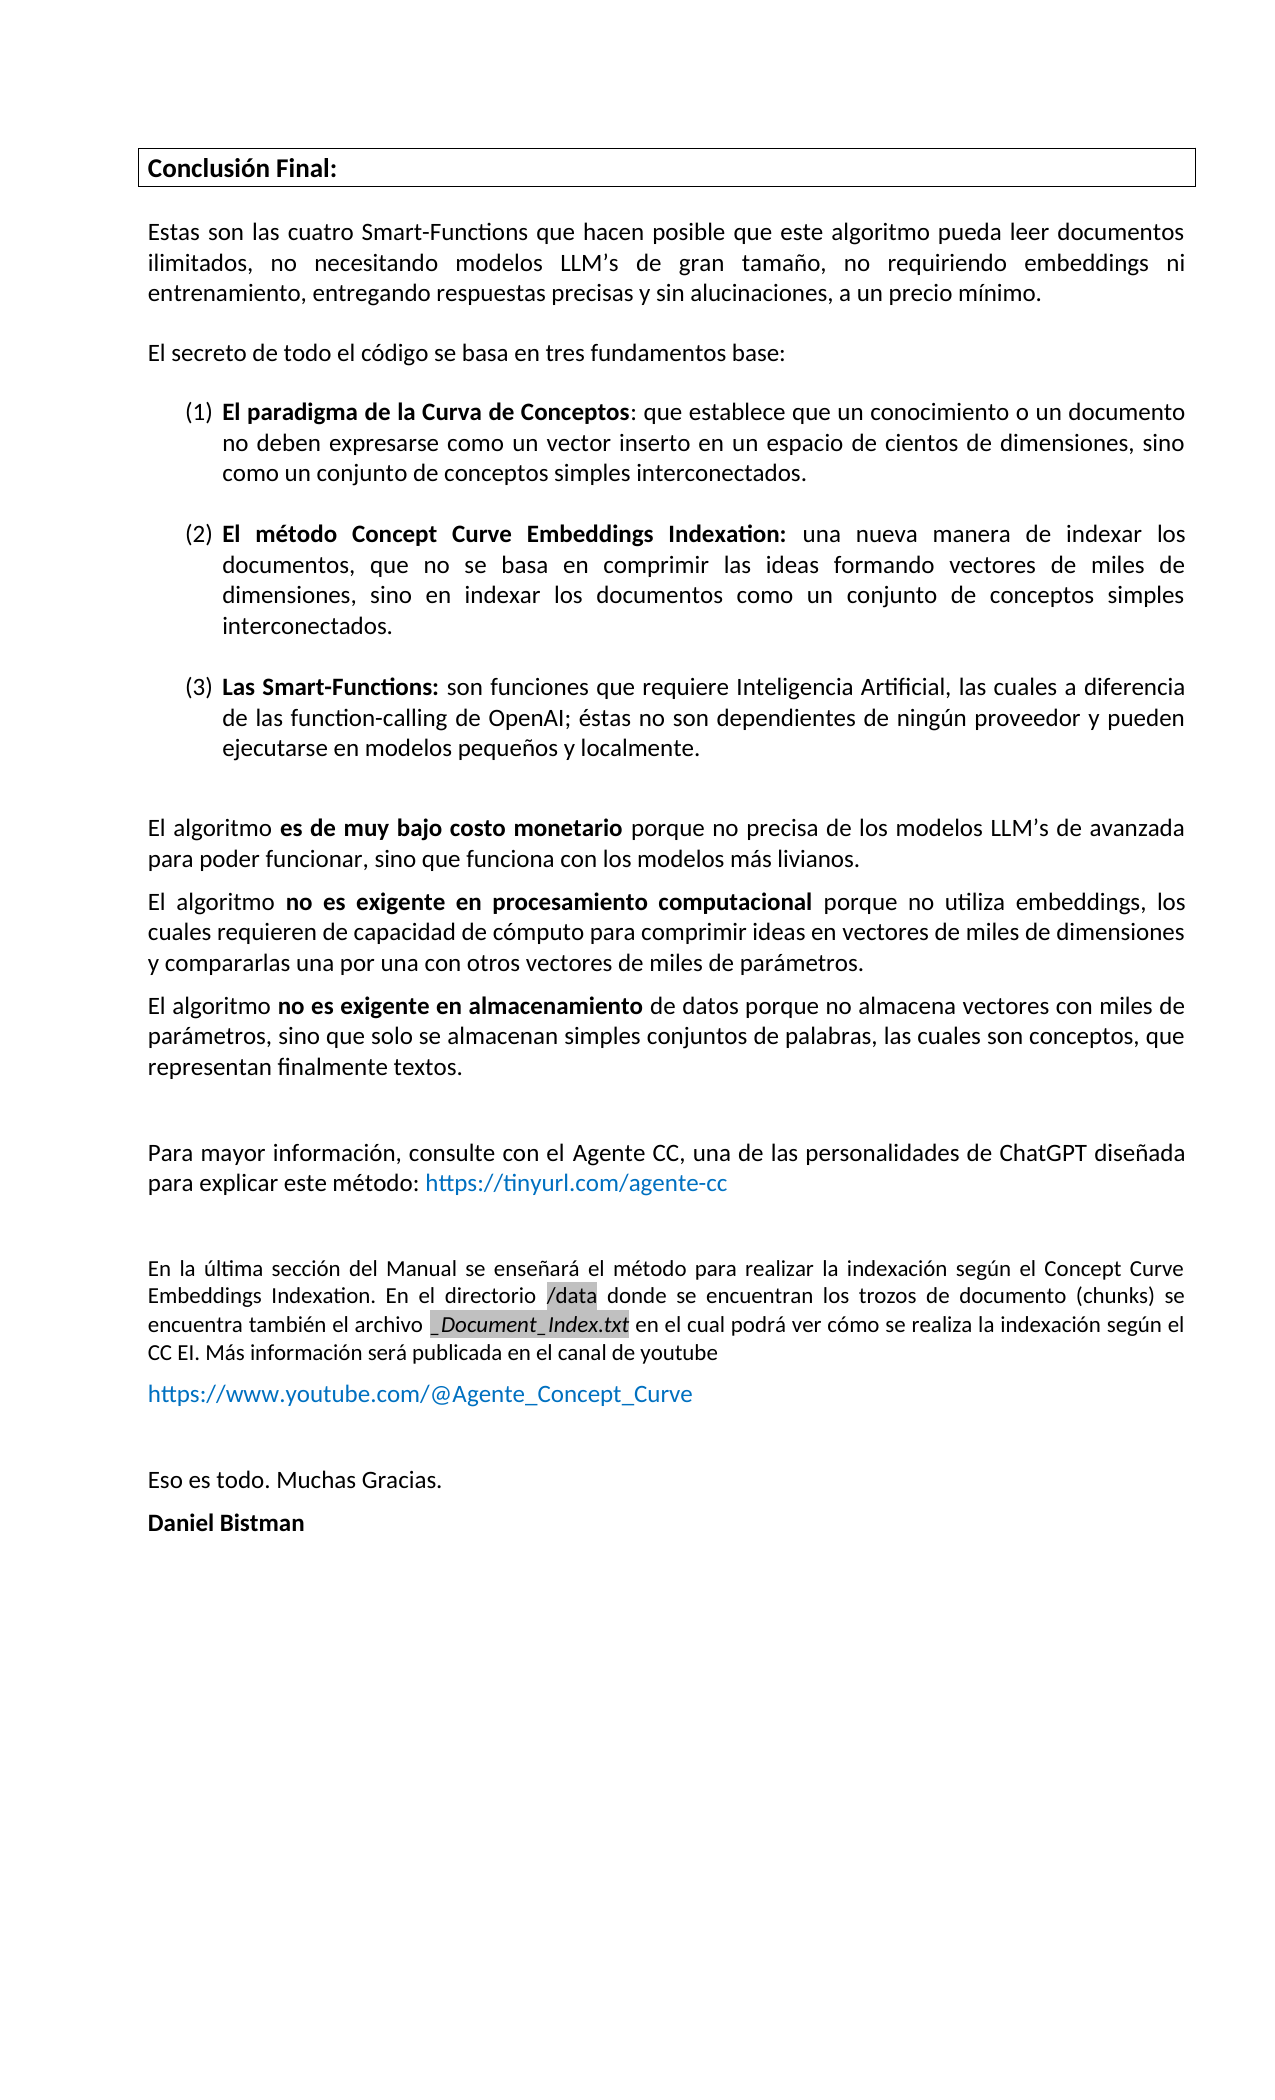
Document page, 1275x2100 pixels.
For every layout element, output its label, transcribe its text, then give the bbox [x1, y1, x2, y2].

text En la última sección del Manual se enseñará el método para realizar la indexación según el Concept Curve Embeddings Indexation. En el directorio /data donde se encuentran los trozos de documento (chunks) se encuentra también el archivo _Document_Index.txt en el cual podrá ver cómo se realiza la indexación según el CC EI. Más información será publicada en el canal de youtube [148, 1254, 1186, 1366]
text El algoritmo no es exigente en procesamiento computacional porque no utiliza embeddings, los cuales requieren de capacidad de cómputo para comprimir ideas en vectores de miles de dimensiones y compararlas una por una con otros vectores de miles de parámetros. [148, 886, 1186, 977]
text El algoritmo no es exigente en almacenamiento de datos porque no almacena vectores con miles de parámetros, sino que solo se almacenan simples conjuntos de palabras, las cuales son conceptos, que representan finalmente textos. [148, 990, 1186, 1082]
text Para mayor información, consulte con el Agente CC, una de las personalidades de ChatGPT diseñada para explicar este método: https://tinyurl.com/agente-cc [148, 1137, 1186, 1198]
list El paradigma de la Curva de Conceptos: que establece que un conocimiento o un documento no deben expresarse como un vector inserto en un espacio de cientos de dimensiones, sino como un conjunto de conceptos simples interconectados. [185, 397, 1186, 488]
list Las Smart-Functions: son funciones que requiere Inteligencia Artificial, las cuales a diferencia de las function-calling de OpenAI; éstas no son dependientes de ningún proveedor y pueden ejecutarse en modelos pequeños y localmente. [185, 671, 1186, 763]
text https://www.youtube.com/@Agente_Concept_Curve [148, 1378, 1186, 1409]
text El algoritmo es de muy bajo costo monetario porque no precisa de los modelos LLM’s de avanzada para poder funcionar, sino que funciona con los modelos más livianos. [148, 812, 1186, 873]
text Estas son las cuatro Smart-Functions que hacen posible que este algoritmo pueda leer documentos ilimitados, no necesitando modelos LLM’s de gran tamaño, no requiriendo embeddings ni entrenamiento, entregando respuestas precisas y sin alucinaciones, a un precio mínimo. [148, 216, 1186, 308]
list El método Concept Curve Embeddings Indexation: una nueva manera de indexar los documentos, que no se basa en comprimir las ideas formando vectores de miles de dimensiones, sino en indexar los documentos como un conjunto de conceptos simples interconectados. [185, 519, 1186, 641]
text Daniel Bistman [148, 1507, 1186, 1538]
text Conclusión Final: [139, 149, 1195, 186]
text Eso es todo. Muchas Gracias. [148, 1464, 1186, 1495]
text El secreto de todo el código se basa en tres fundamentos base: [148, 337, 1186, 367]
